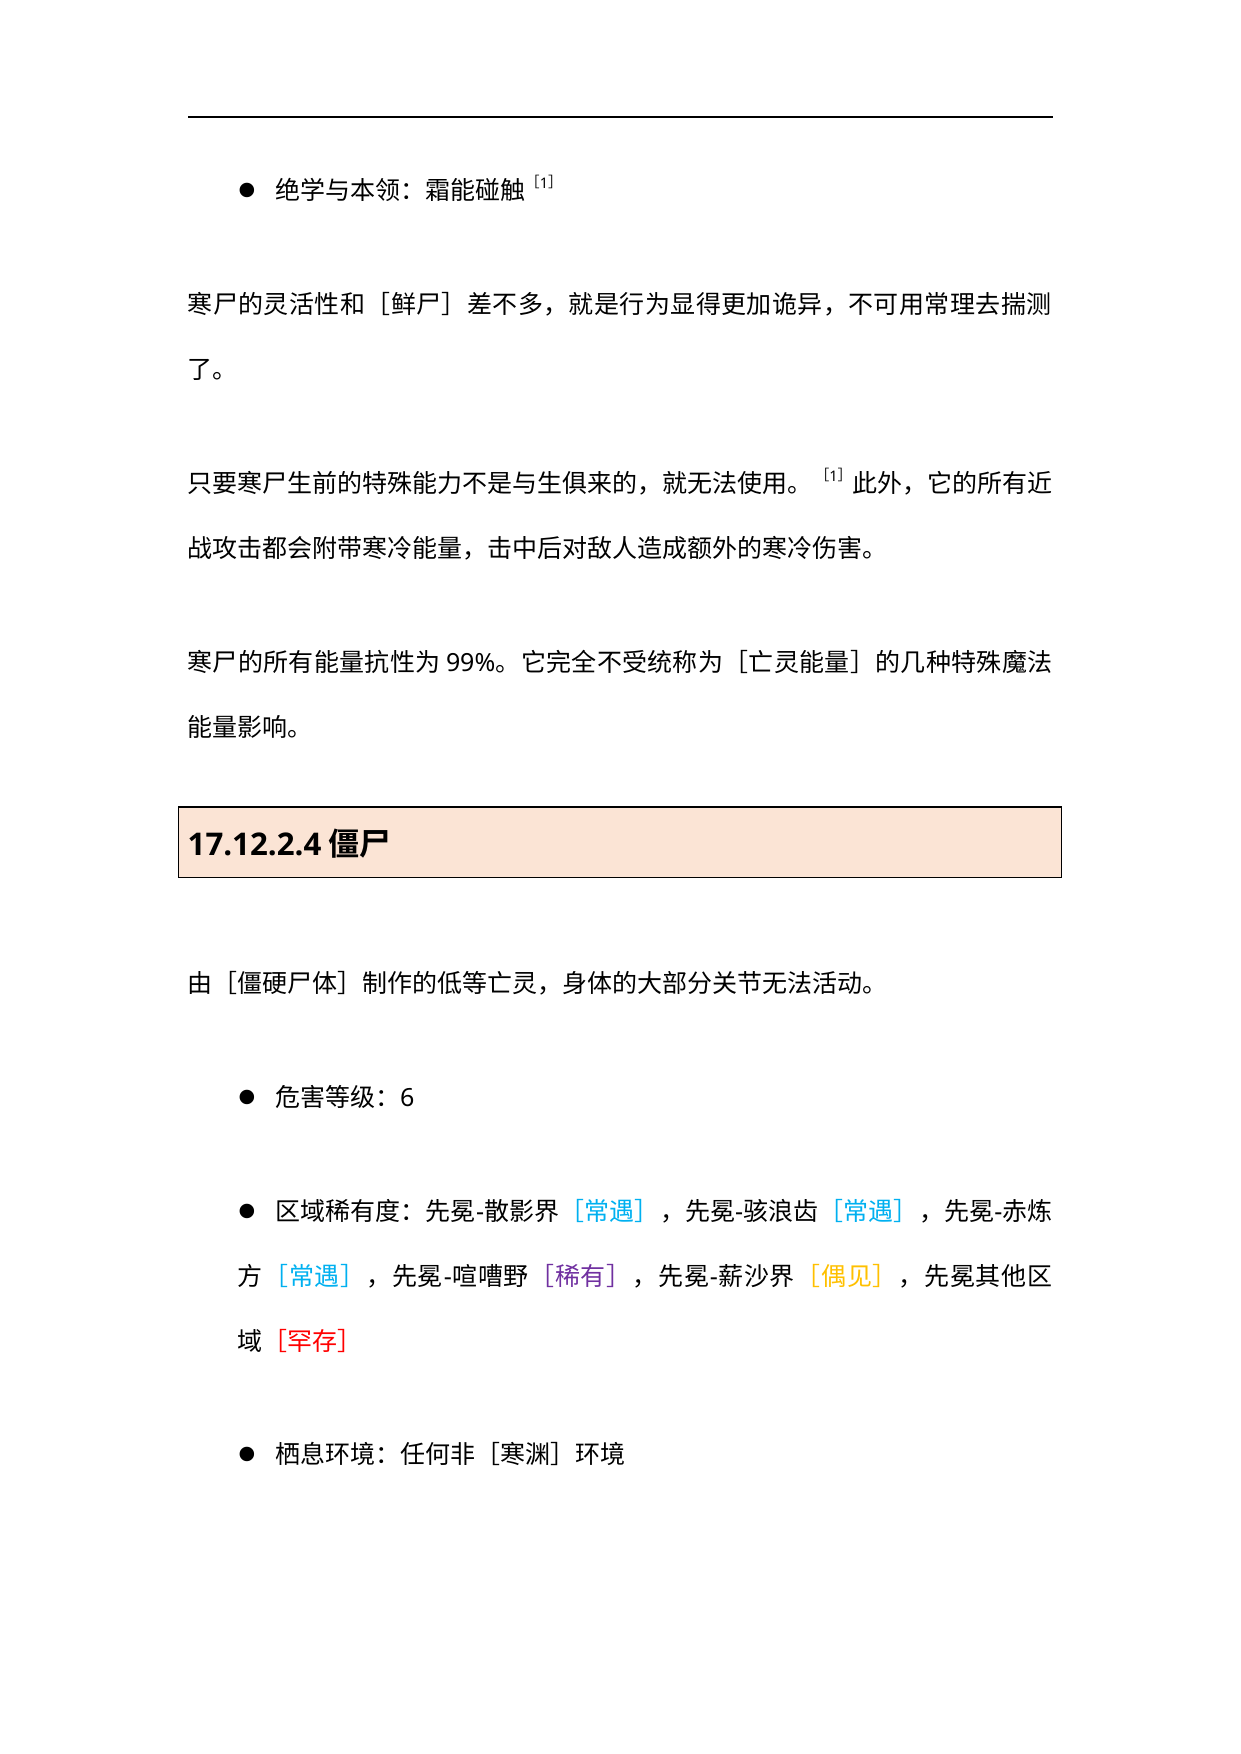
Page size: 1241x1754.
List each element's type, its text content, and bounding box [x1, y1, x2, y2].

list 栖息环境：任何非［寒渊］环境 [237, 1420, 1053, 1485]
text 只要寒尸生前的特殊能力不是与生俱来的，就无法使用。［1］此外，它的所有近战攻击都会附带寒冷能量，击中后对敌人造成额外的寒冷伤害。 [187, 449, 1053, 579]
text 寒尸的所有能量抗性为99%。它完全不受统称为［亡灵能量］的几种特殊魔法能量影响。 [187, 628, 1053, 758]
text 寒尸的灵活性和［鲜尸］差不多，就是行为显得更加诡异，不可用常理去揣测了。 [187, 270, 1053, 400]
list 区域稀有度：先冕-散影界［常遇］，先冕-骇浪齿［常遇］，先冕-赤炼方［常遇］，先冕-喧嘈野［稀有］，先冕-薪沙界［偶见］，先冕其他区域［罕存］ [237, 1177, 1053, 1372]
list 绝学与本领：霜能碰触［1］ [237, 156, 1053, 221]
list 危害等级：6 [237, 1063, 1053, 1128]
text 由［僵硬尸体］制作的低等亡灵，身体的大部分关节无法活动。 [187, 949, 1053, 1014]
subtitle 17.12.2.4僵尸 [179, 808, 1061, 877]
